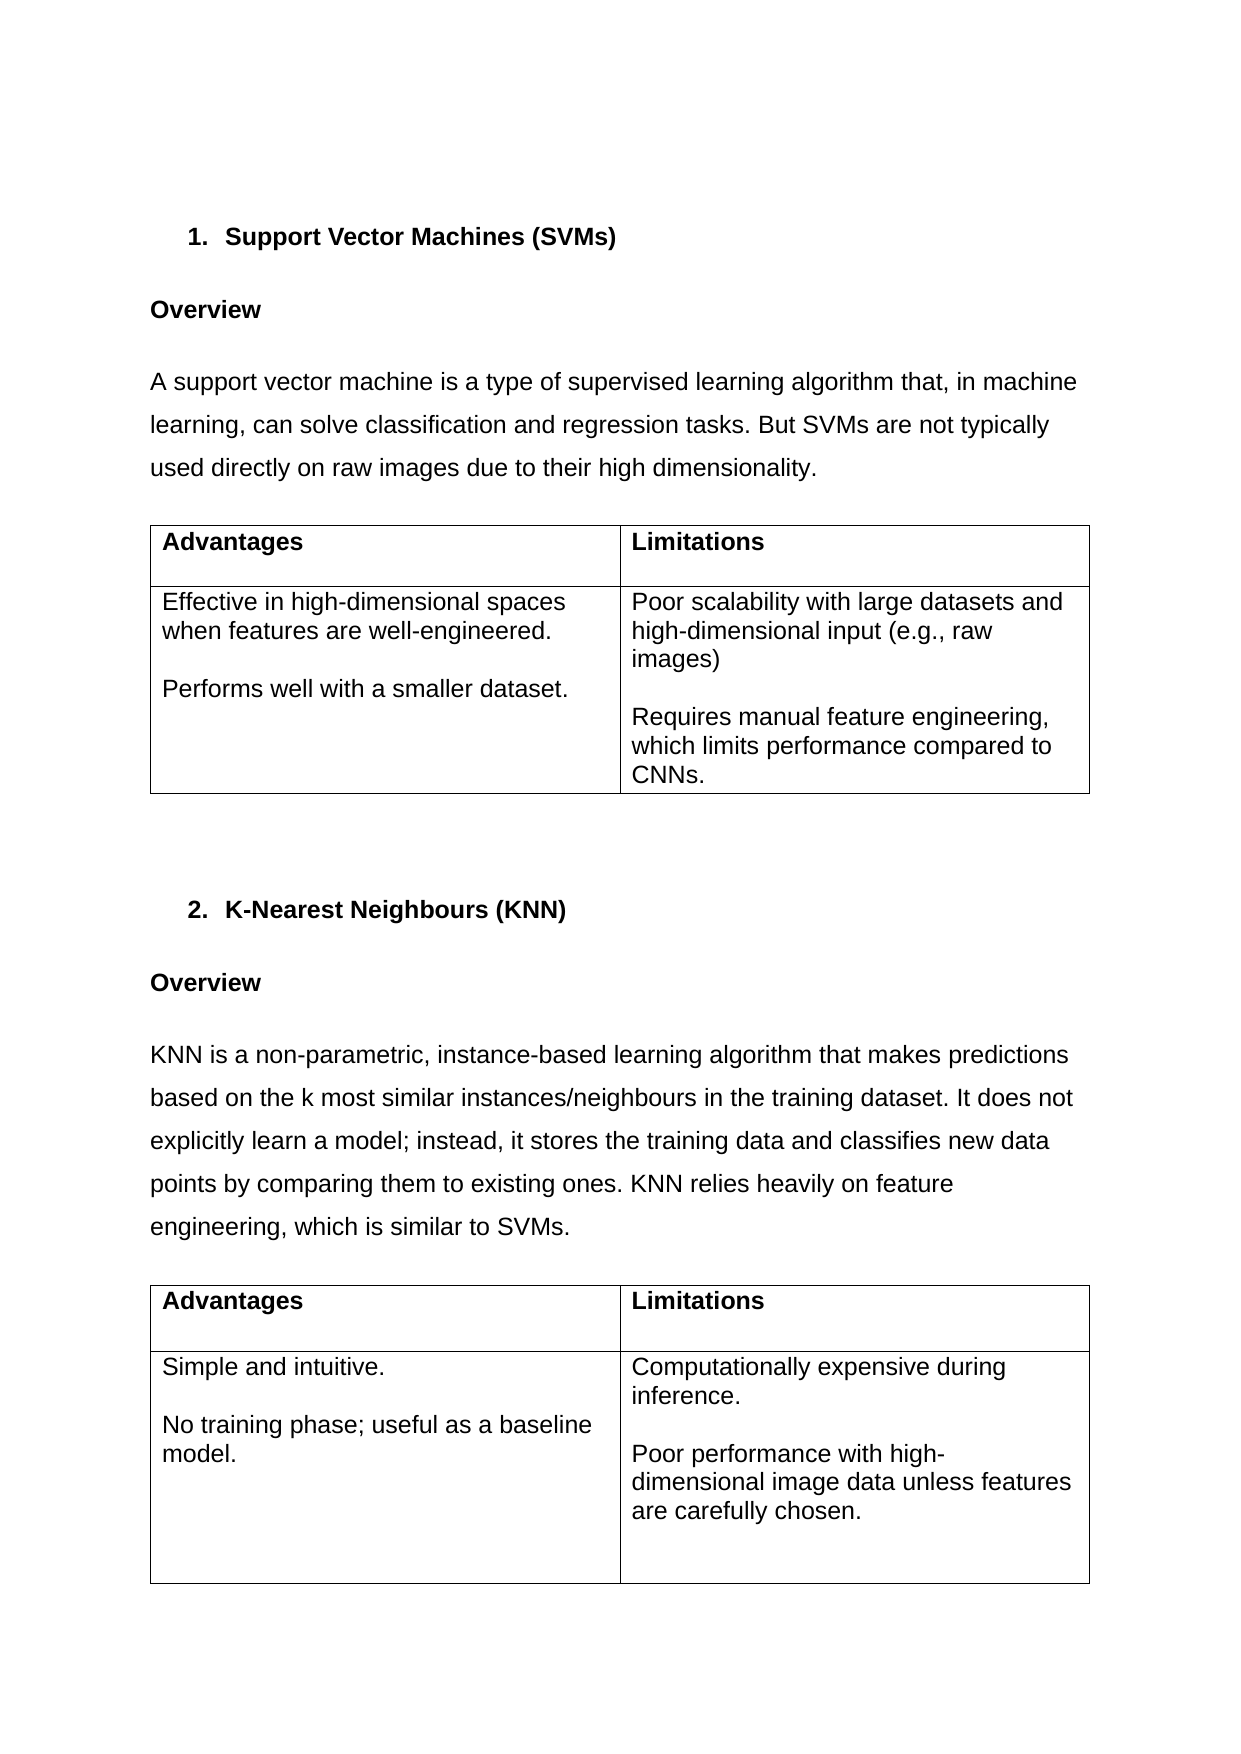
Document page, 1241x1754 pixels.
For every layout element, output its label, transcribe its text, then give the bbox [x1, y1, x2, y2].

text A support vector machine is a type of supervised learning algorithm that, in machine learning, can solve classification and regression tasks. But SVMs are not typically used directly on raw images due to their high dimensionality. [150, 367, 1090, 482]
table_cell Effective in high-dimensional spaces when features are well-engineered. Performs well with a smaller dataset. [151, 587, 620, 793]
list K-Nearest Neighbours (KNN) [187, 895, 1090, 924]
text KNN is a non-parametric, instance-based learning algorithm that makes predictions based on the k most similar instances/neighbours in the training dataset. It does not explicitly learn a model; instead, it stores the training data and classifies new data points by comparing them to existing ones. KNN relies heavily on feature engineering, which is similar to SVMs. [150, 1040, 1090, 1241]
table_cell Poor scalability with large datasets and high-dimensional input (e.g., raw images) Requires manual feature engineering, which limits performance compared to CNNs. [621, 587, 1089, 793]
table_cell Computationally expensive during inference. Poor performance with high-dimensional image data unless features are carefully chosen. [621, 1352, 1089, 1583]
table_header Advantages [151, 526, 620, 586]
text Overview [150, 968, 1090, 996]
table_cell Simple and intuitive. No training phase; useful as a baseline model. [151, 1352, 620, 1583]
text Overview [150, 294, 1090, 323]
list Support Vector Machines (SVMs) [187, 222, 1090, 251]
table_header Limitations [621, 526, 1089, 586]
table_header Advantages [151, 1286, 620, 1351]
table_header Limitations [621, 1286, 1089, 1351]
